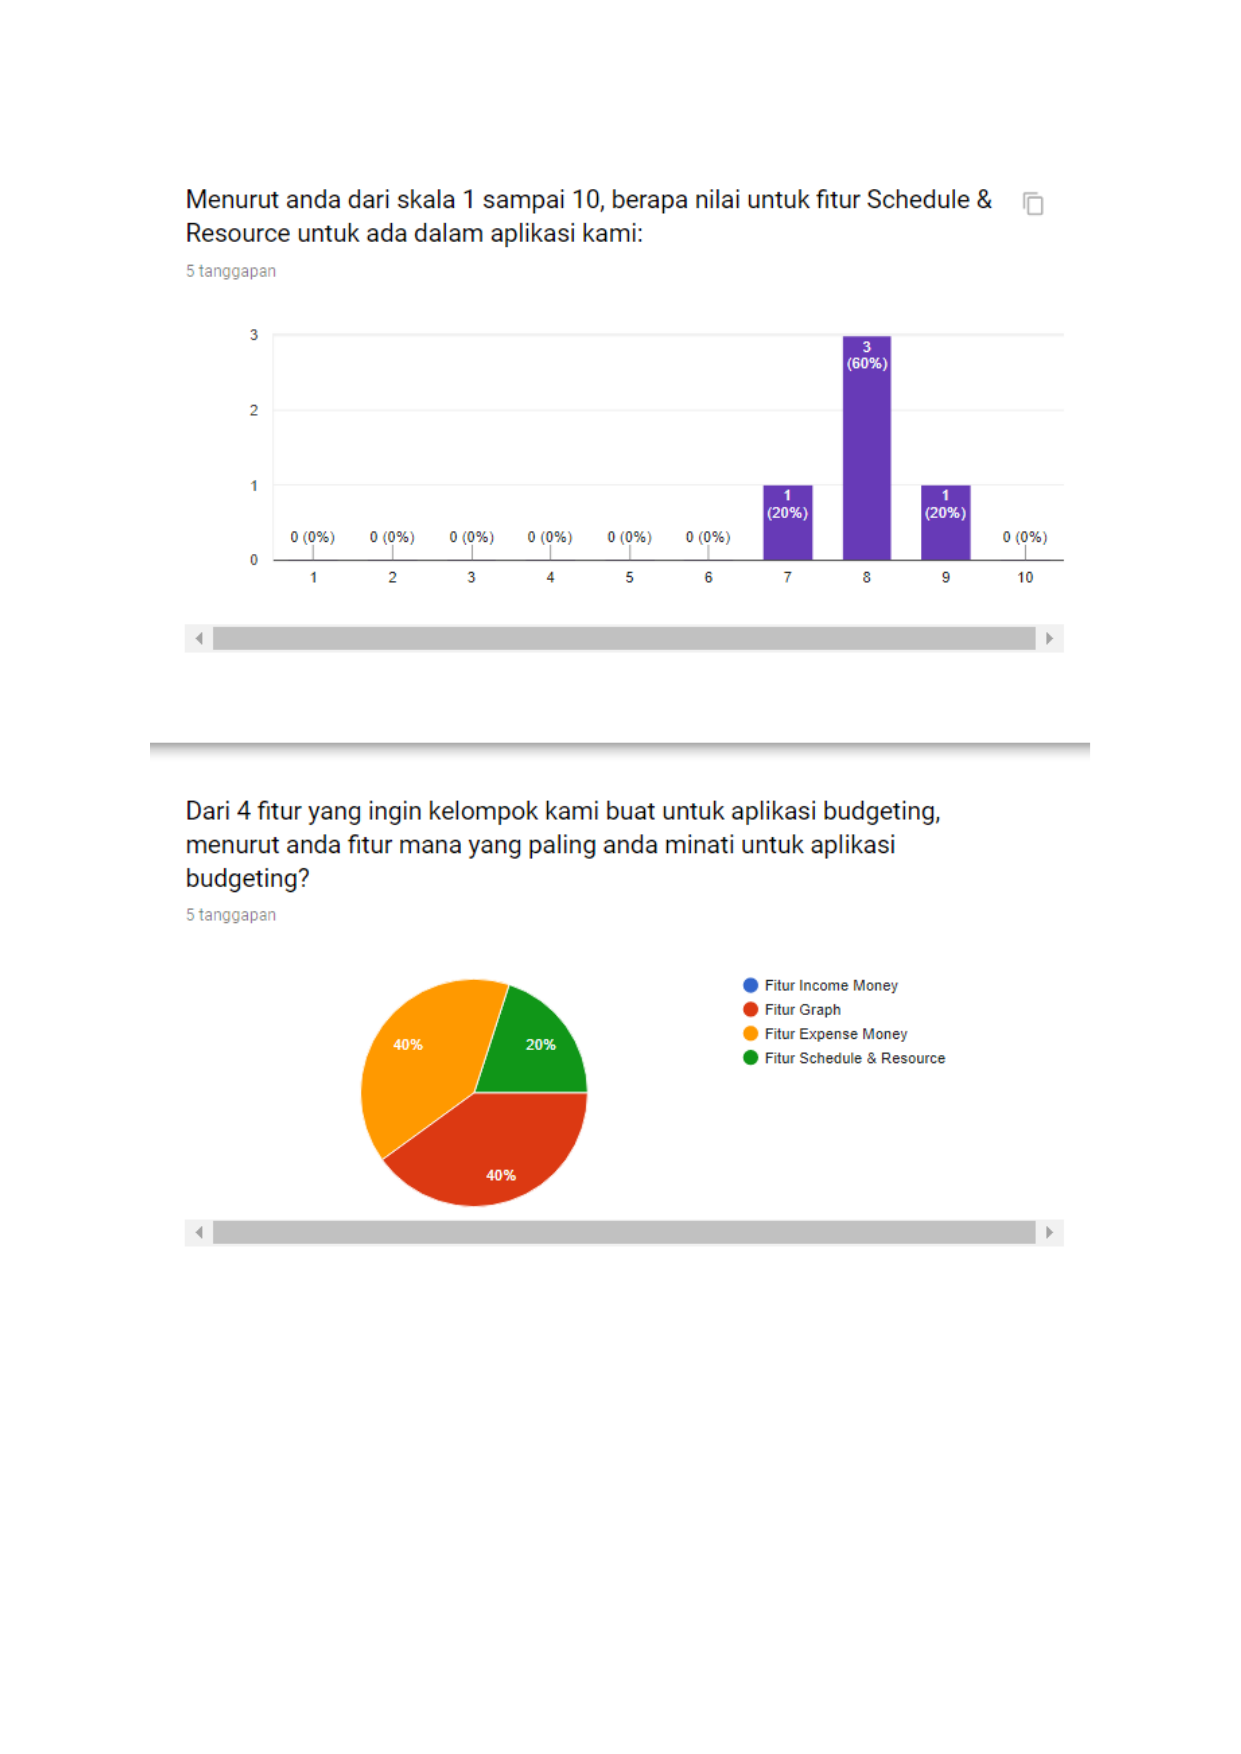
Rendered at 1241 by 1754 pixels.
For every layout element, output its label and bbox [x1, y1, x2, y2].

picture [150, 150, 1091, 1248]
